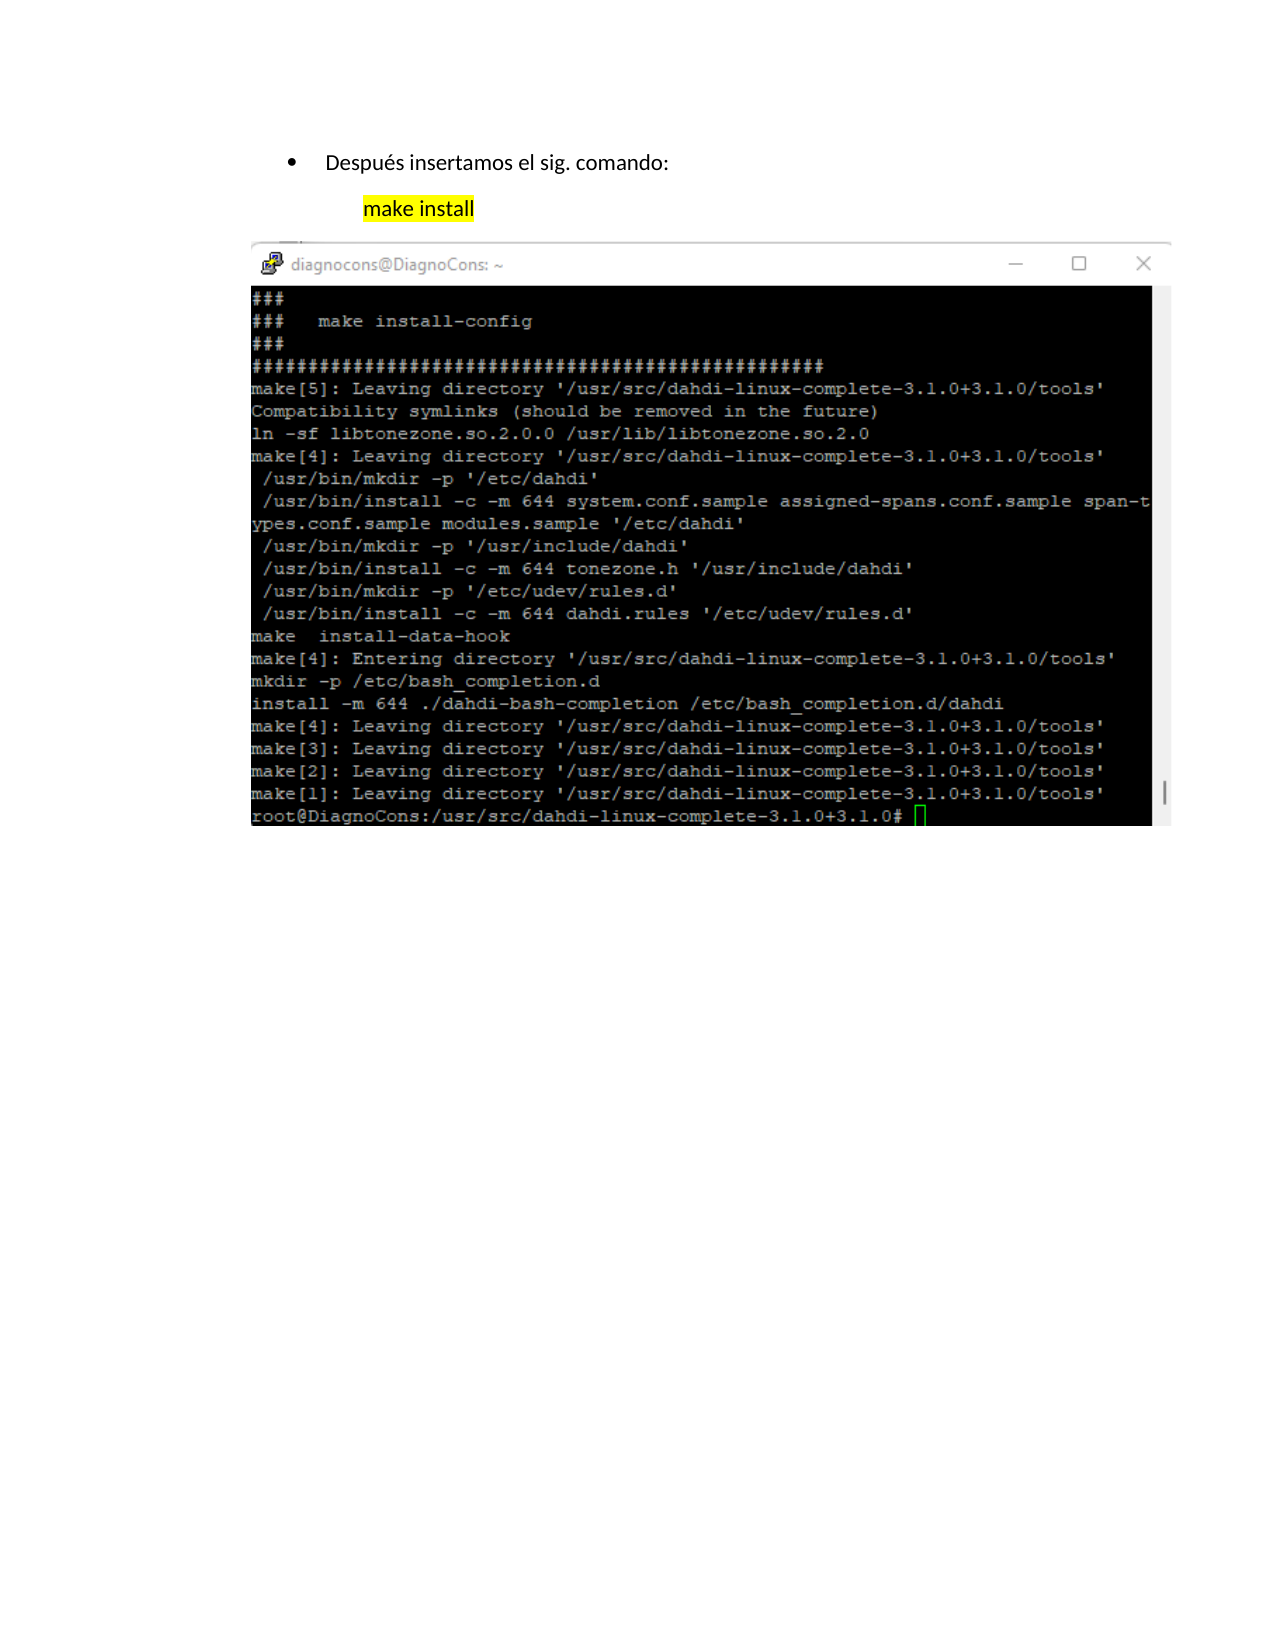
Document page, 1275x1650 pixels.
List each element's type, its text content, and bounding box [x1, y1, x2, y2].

text make install [363, 194, 1098, 222]
list Después insertamos el sig. comando: [288, 148, 1098, 176]
picture [251, 241, 1172, 826]
